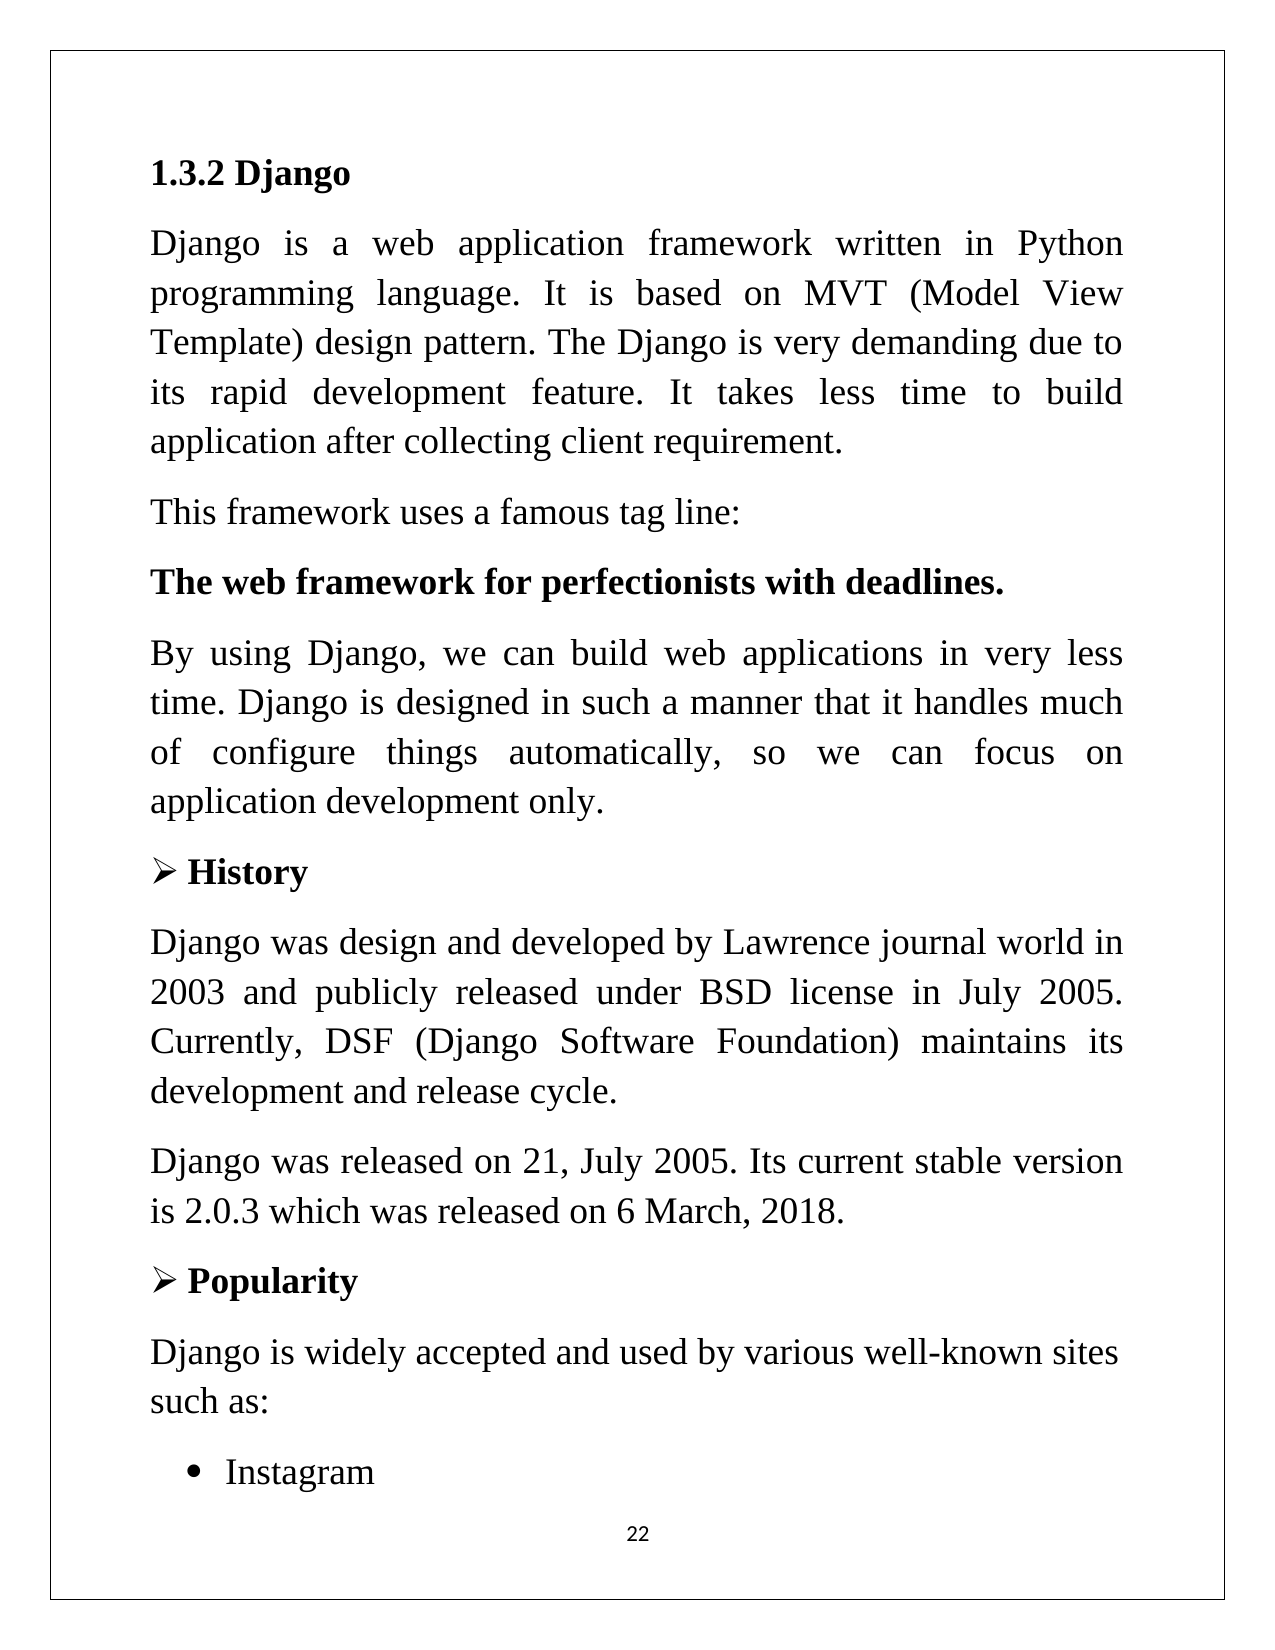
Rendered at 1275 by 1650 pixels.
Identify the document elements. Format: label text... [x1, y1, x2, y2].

text This framework uses a famous tag line: [150, 489, 1125, 532]
list Popularity [150, 1259, 1125, 1302]
text Django was design and developed by Lawrence journal world in 2003 and publicly released under BSD license in July 2005. Currently, DSF (Django Software Foundation) maintains its development and release cycle. [150, 919, 1125, 1111]
text Django is widely accepted and used by various well-known sites such as: [150, 1329, 1125, 1422]
text Django was released on 21, July 2005. Its current stable version is 2.0.3 which was released on 6 March, 2018. [150, 1139, 1125, 1231]
text 1.3.2 Django [150, 150, 1125, 193]
list Instagram [187, 1449, 1125, 1492]
text By using Django, we can build web applications in very less time. Django is designed in such a manner that it handles much of configure things automatically, so we can focus on application development only. [150, 630, 1125, 822]
list History [150, 849, 1125, 892]
text Django is a web application framework written in Python programming language. It is based on MVT (Model View Template) design pattern. The Django is very demanding due to its rapid development feature. It takes less time to build application after collecting client requirement. [150, 412, 1125, 462]
text The web framework for perfectionists with deadlines. [150, 559, 1125, 603]
